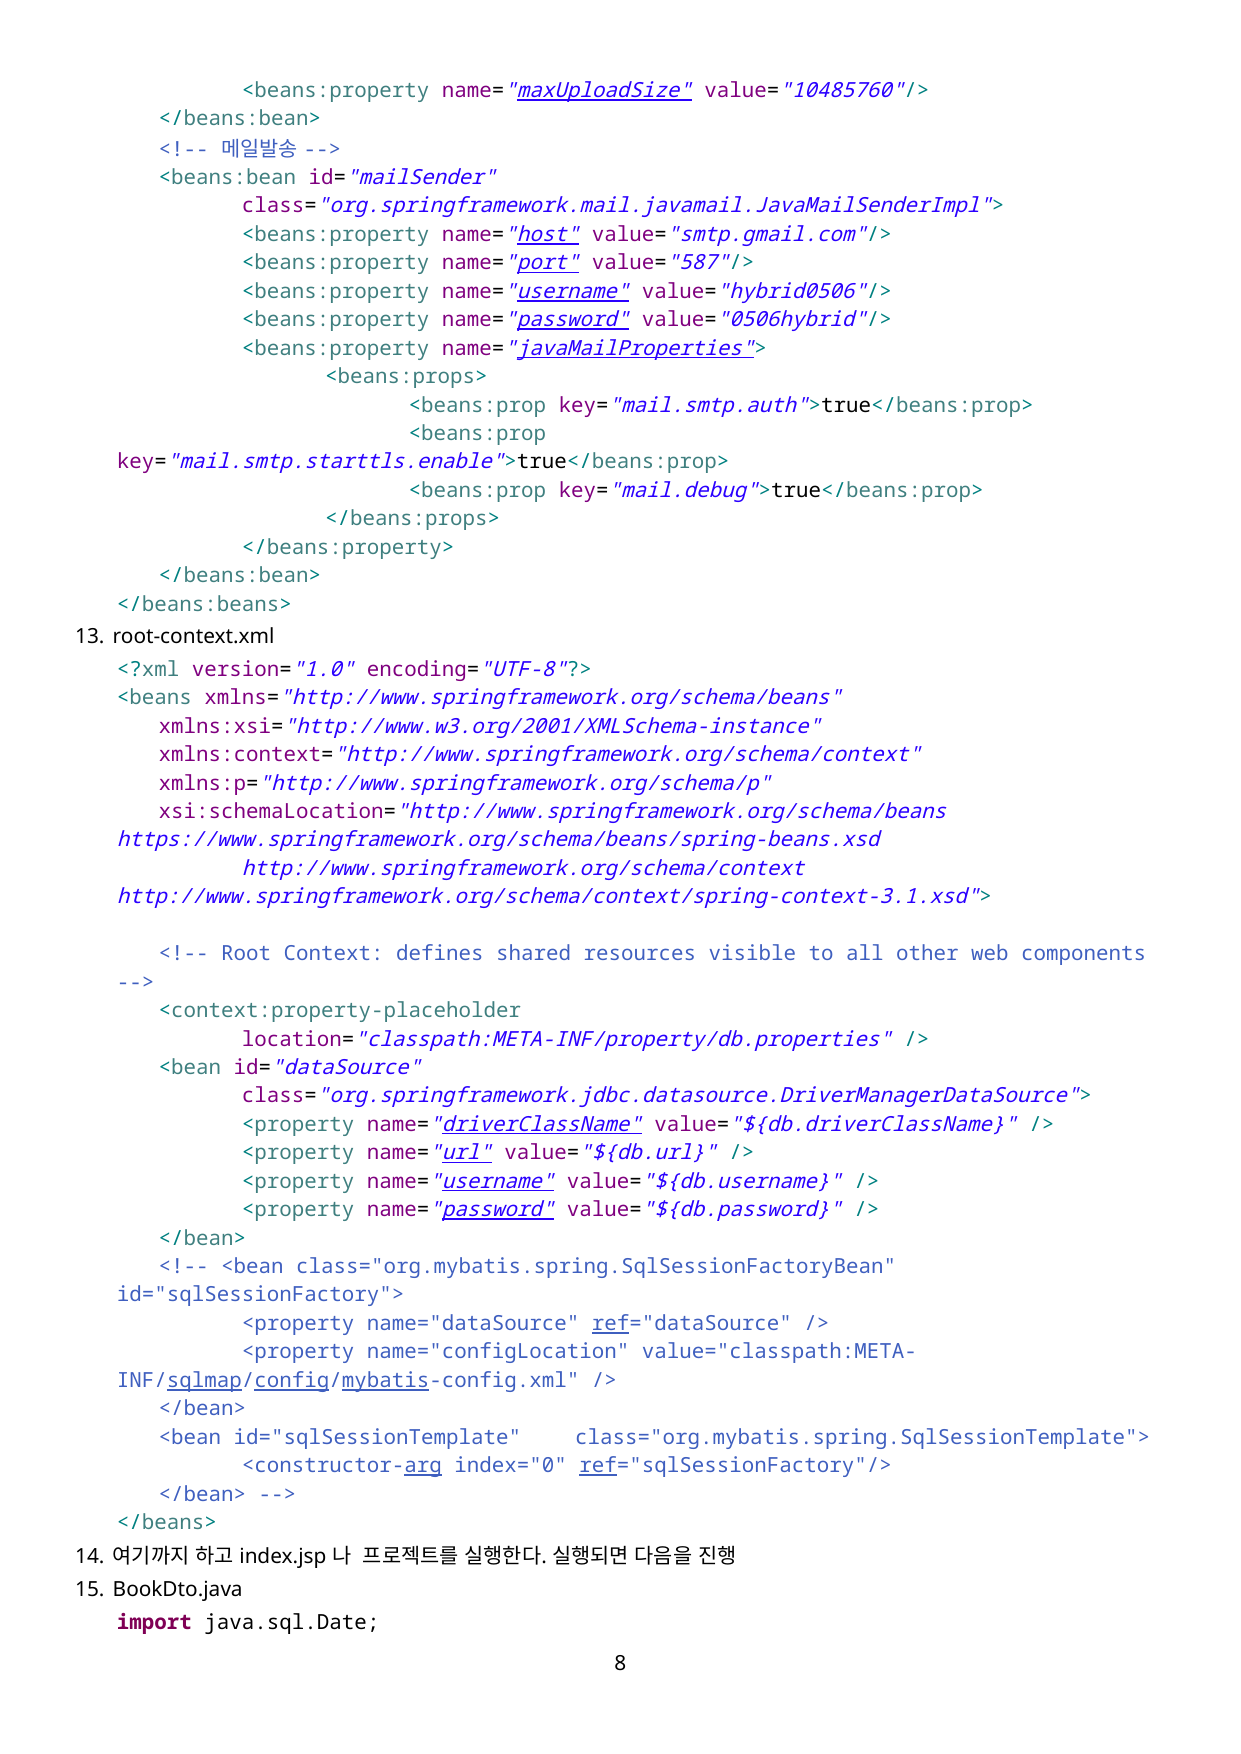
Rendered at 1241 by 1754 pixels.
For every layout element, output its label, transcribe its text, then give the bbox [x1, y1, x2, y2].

list root-context.xml [75, 621, 1165, 650]
text <beans:props> [117, 361, 1165, 390]
text import java.sql.Date; [117, 1607, 1165, 1636]
text </beans:bean> [117, 103, 1165, 132]
text <beans:property name="username" value="hybrid0506"/> [117, 276, 1165, 304]
text <beans:property name="maxUploadSize" value="10485760"/> [117, 75, 1165, 103]
text <beans:bean id="mailSender" [117, 162, 1165, 191]
text <beans:prop key="mail.smtp.starttls.enable">true</beans:prop> [117, 418, 1165, 475]
text class="org.springframework.jdbc.datasource.DriverManagerDataSource"> [117, 1081, 1165, 1109]
text </beans:beans> [117, 589, 1165, 617]
text </bean> [117, 1223, 1165, 1251]
text <beans xmlns="http://www.springframework.org/schema/beans" [117, 682, 1165, 711]
text <property name="dataSource" ref="dataSource" /> [117, 1308, 1165, 1336]
text <!-- <bean class="org.mybatis.spring.SqlSessionFactoryBean" id="sqlSessionFactory"> [117, 1251, 1165, 1308]
text <beans:property name="javaMailProperties"> [117, 333, 1165, 361]
text <property name="driverClassName" value="${db.driverClassName}" /> [117, 1109, 1165, 1137]
text <?xml version="1.0" encoding="UTF-8"?> [117, 654, 1165, 682]
text <property name="password" value="${db.password}" /> [117, 1194, 1165, 1223]
list BookDto.java [75, 1574, 1165, 1603]
text location="classpath:META-INF/property/db.properties" /> [117, 1024, 1165, 1052]
text xsi:schemaLocation="http://www.springframework.org/schema/beans https://www.springframework.org/schema/beans/spring-beans.xsd [117, 796, 1165, 853]
text <constructor-arg index="0" ref="sqlSessionFactory"/> [117, 1450, 1165, 1479]
text xmlns:context="http://www.springframework.org/schema/context" [117, 739, 1165, 768]
text </beans:props> [117, 503, 1165, 532]
text </bean> --> [117, 1479, 1165, 1507]
text </bean> [117, 1393, 1165, 1422]
text <!-- 메일발송 --> [117, 132, 1165, 162]
text <bean id="dataSource" [117, 1052, 1165, 1081]
list 여기까지 하고 index.jsp 나 프로젝트를 실행한다. 실행되면 다음을 진행 [75, 1540, 1165, 1570]
text </beans:property> [117, 532, 1165, 560]
text </beans> [117, 1507, 1165, 1536]
text <beans:prop key="mail.debug">true</beans:prop> [117, 475, 1165, 503]
text <beans:property name="port" value="587"/> [117, 247, 1165, 276]
text <context:property-placeholder [117, 995, 1165, 1024]
text <beans:property name="password" value="0506hybrid"/> [117, 304, 1165, 333]
text http://www.springframework.org/schema/context http://www.springframework.org/schema/context/spring-context-3.1.xsd"> [117, 853, 1165, 910]
text </beans:bean> [117, 560, 1165, 589]
text <bean id="sqlSessionTemplate" class="org.mybatis.spring.SqlSessionTemplate"> [117, 1422, 1165, 1450]
text xmlns:xsi="http://www.w3.org/2001/XMLSchema-instance" [117, 711, 1165, 739]
text xmlns:p="http://www.springframework.org/schema/p" [117, 768, 1165, 796]
text <property name="configLocation" value="classpath:META-INF/sqlmap/config/mybatis-config.xml" /> [117, 1336, 1165, 1393]
text <beans:property name="host" value="smtp.gmail.com"/> [117, 219, 1165, 247]
text <!-- Root Context: defines shared resources visible to all other web components --> [117, 938, 1165, 995]
text <property name="url" value="${db.url}" /> [117, 1137, 1165, 1166]
text <beans:prop key="mail.smtp.auth">true</beans:prop> [117, 390, 1165, 418]
text <property name="username" value="${db.username}" /> [117, 1166, 1165, 1194]
text class="org.springframework.mail.javamail.JavaMailSenderImpl"> [117, 191, 1165, 219]
